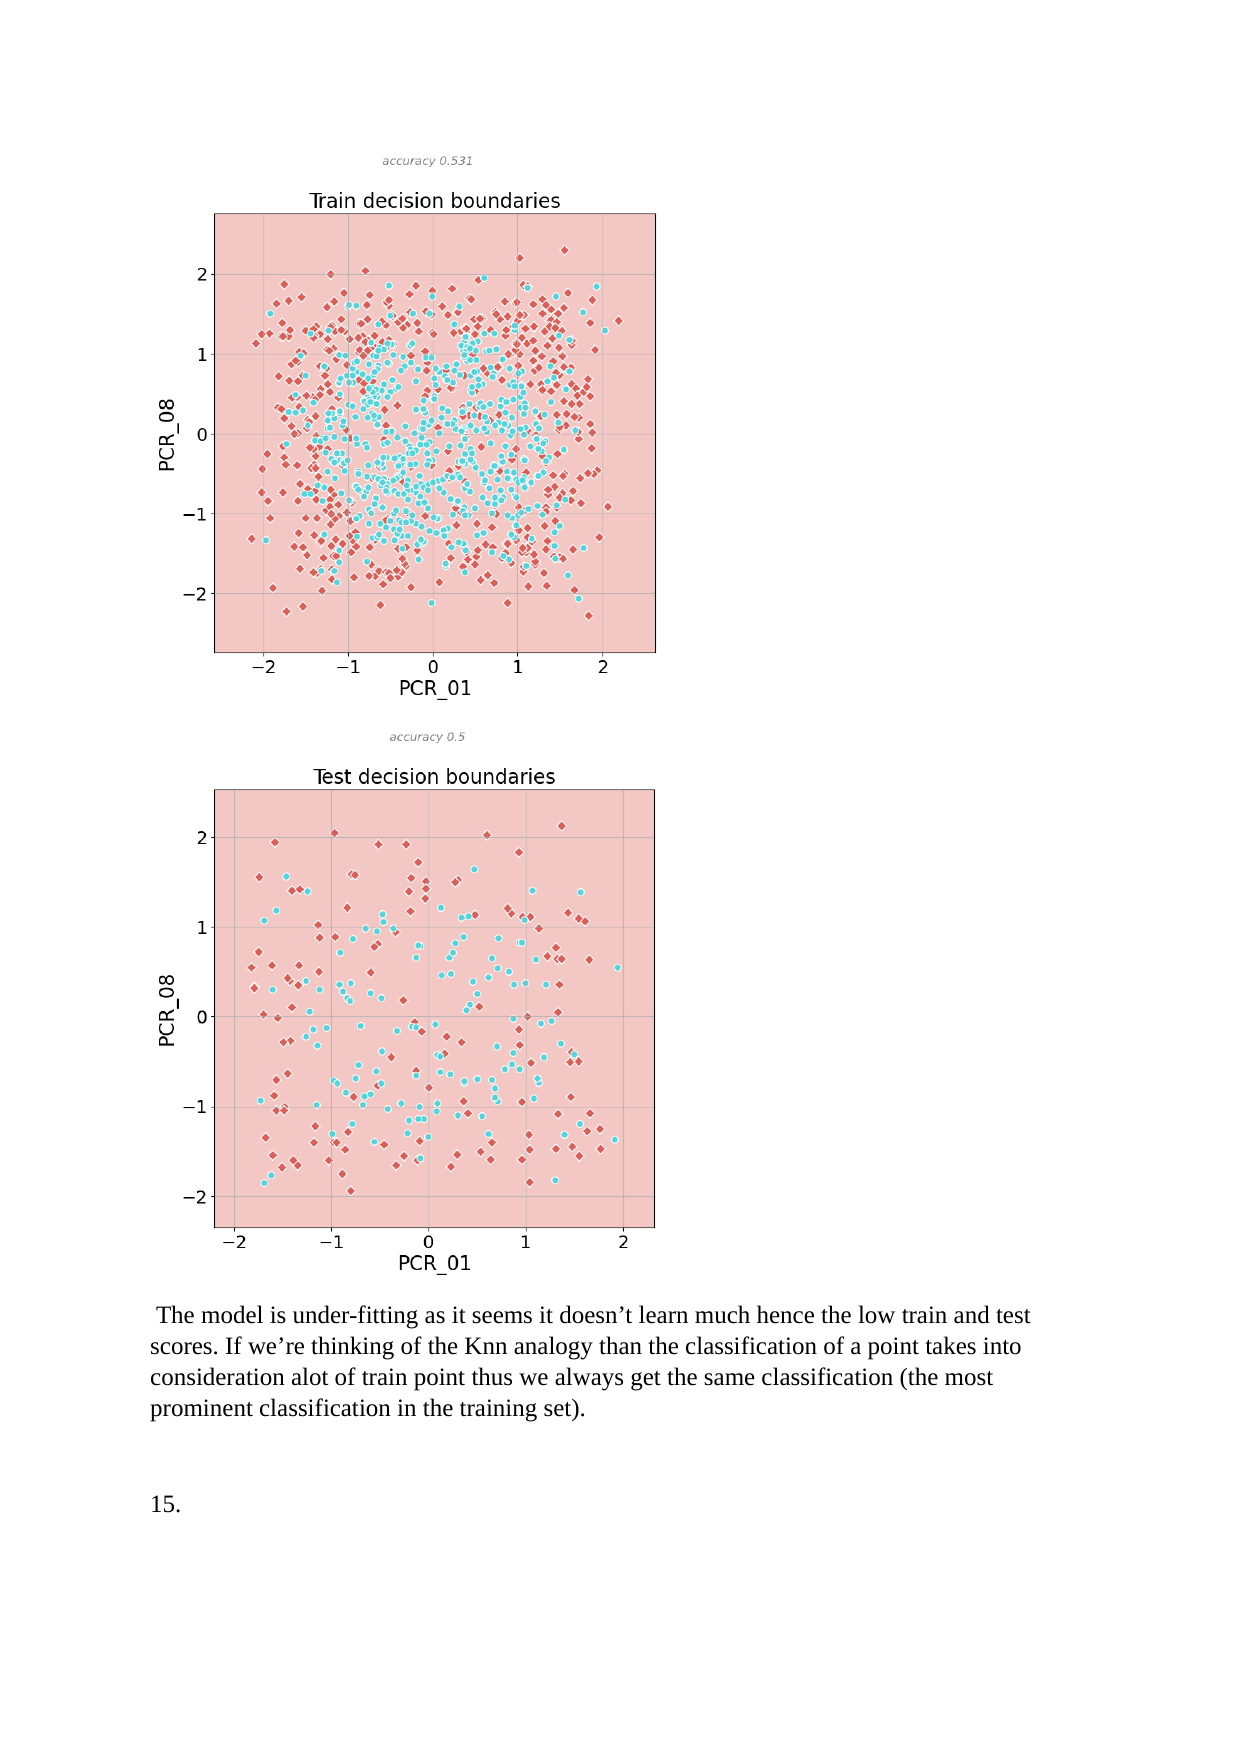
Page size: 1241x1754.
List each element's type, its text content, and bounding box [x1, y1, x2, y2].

picture [150, 150, 662, 707]
picture [150, 725, 661, 1282]
text 15. [150, 1489, 1090, 1518]
text The model is under-fitting as it seems it doesn’t learn much hence the low train and test scores. If we’re thinking of the Knn analogy than the classification of a point takes into consideration alot of train point thus we always get the same classification (the most prominent classification in the training set). [150, 1300, 1090, 1422]
